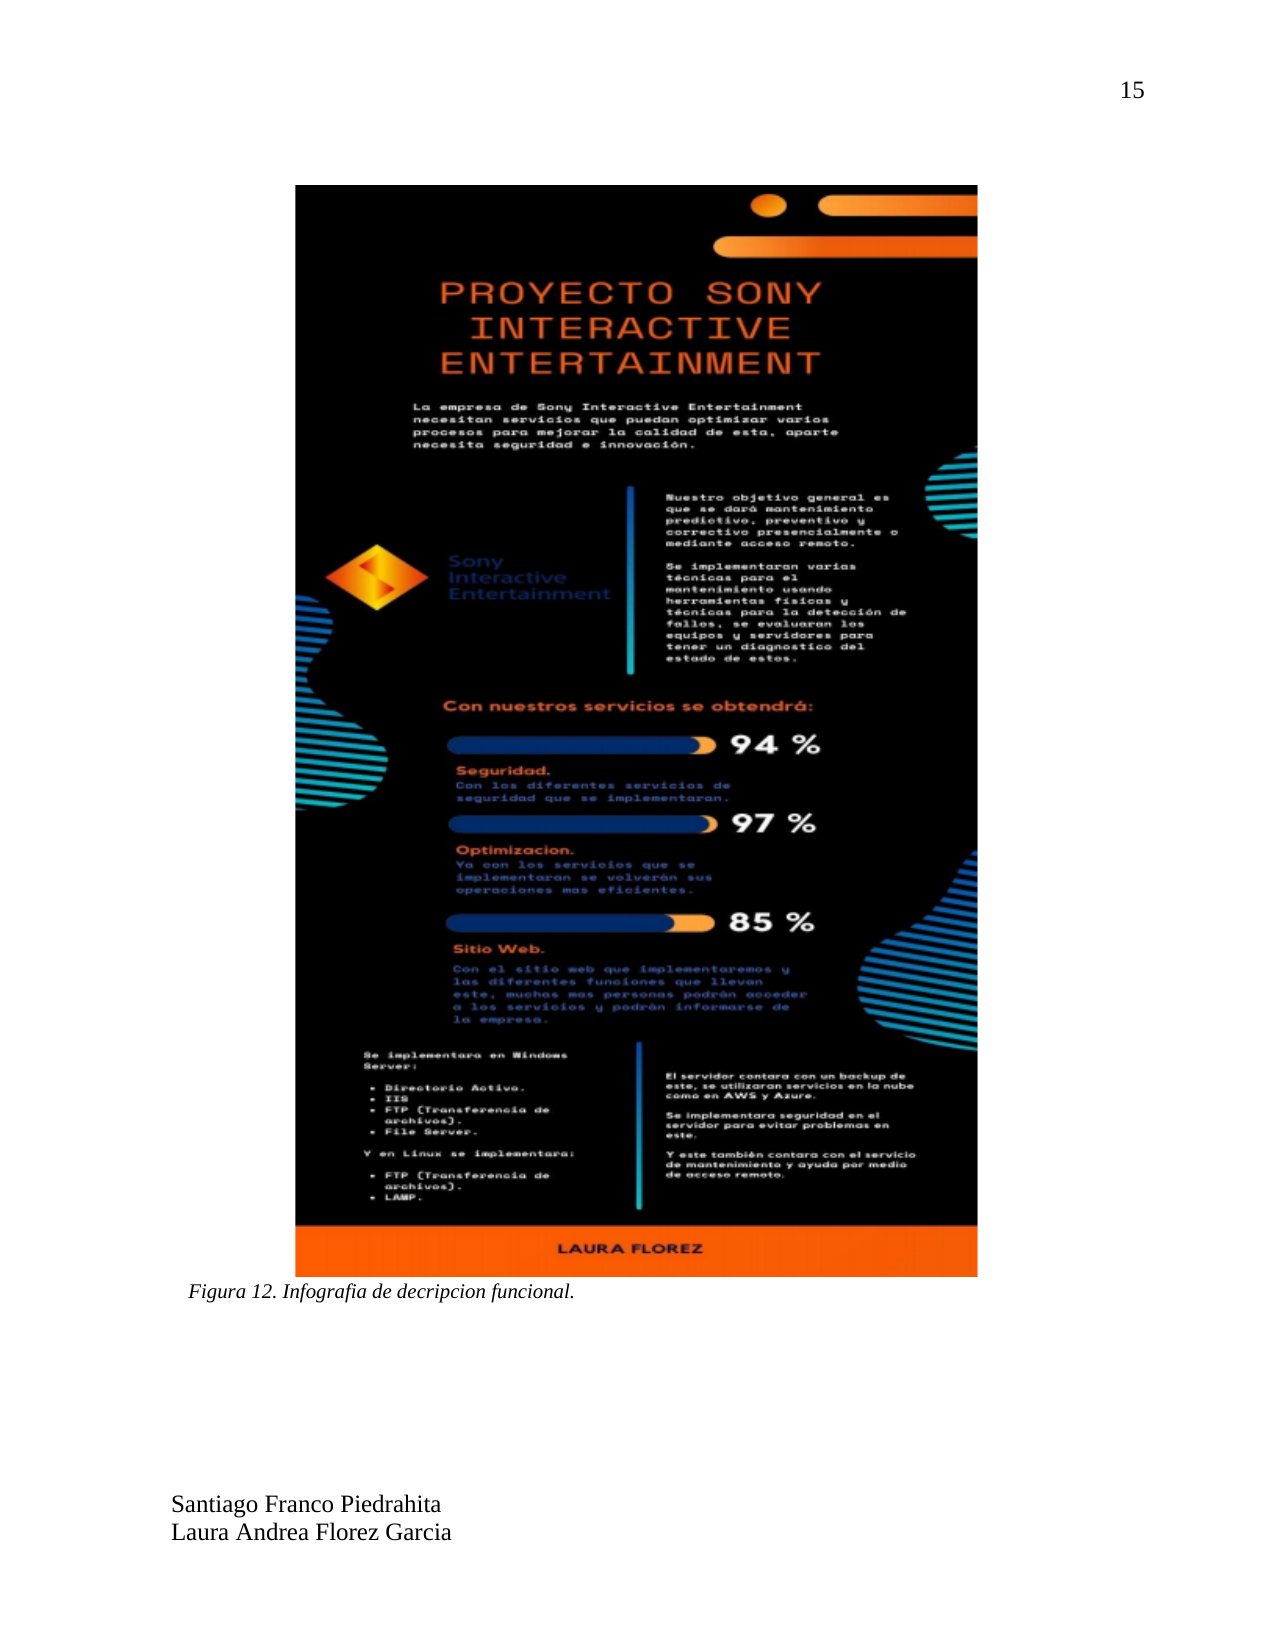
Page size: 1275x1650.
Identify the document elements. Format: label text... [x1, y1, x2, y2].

picture [294, 185, 981, 1277]
text Figura 12. Infografia de decripcion funcional. [188, 1278, 1088, 1303]
